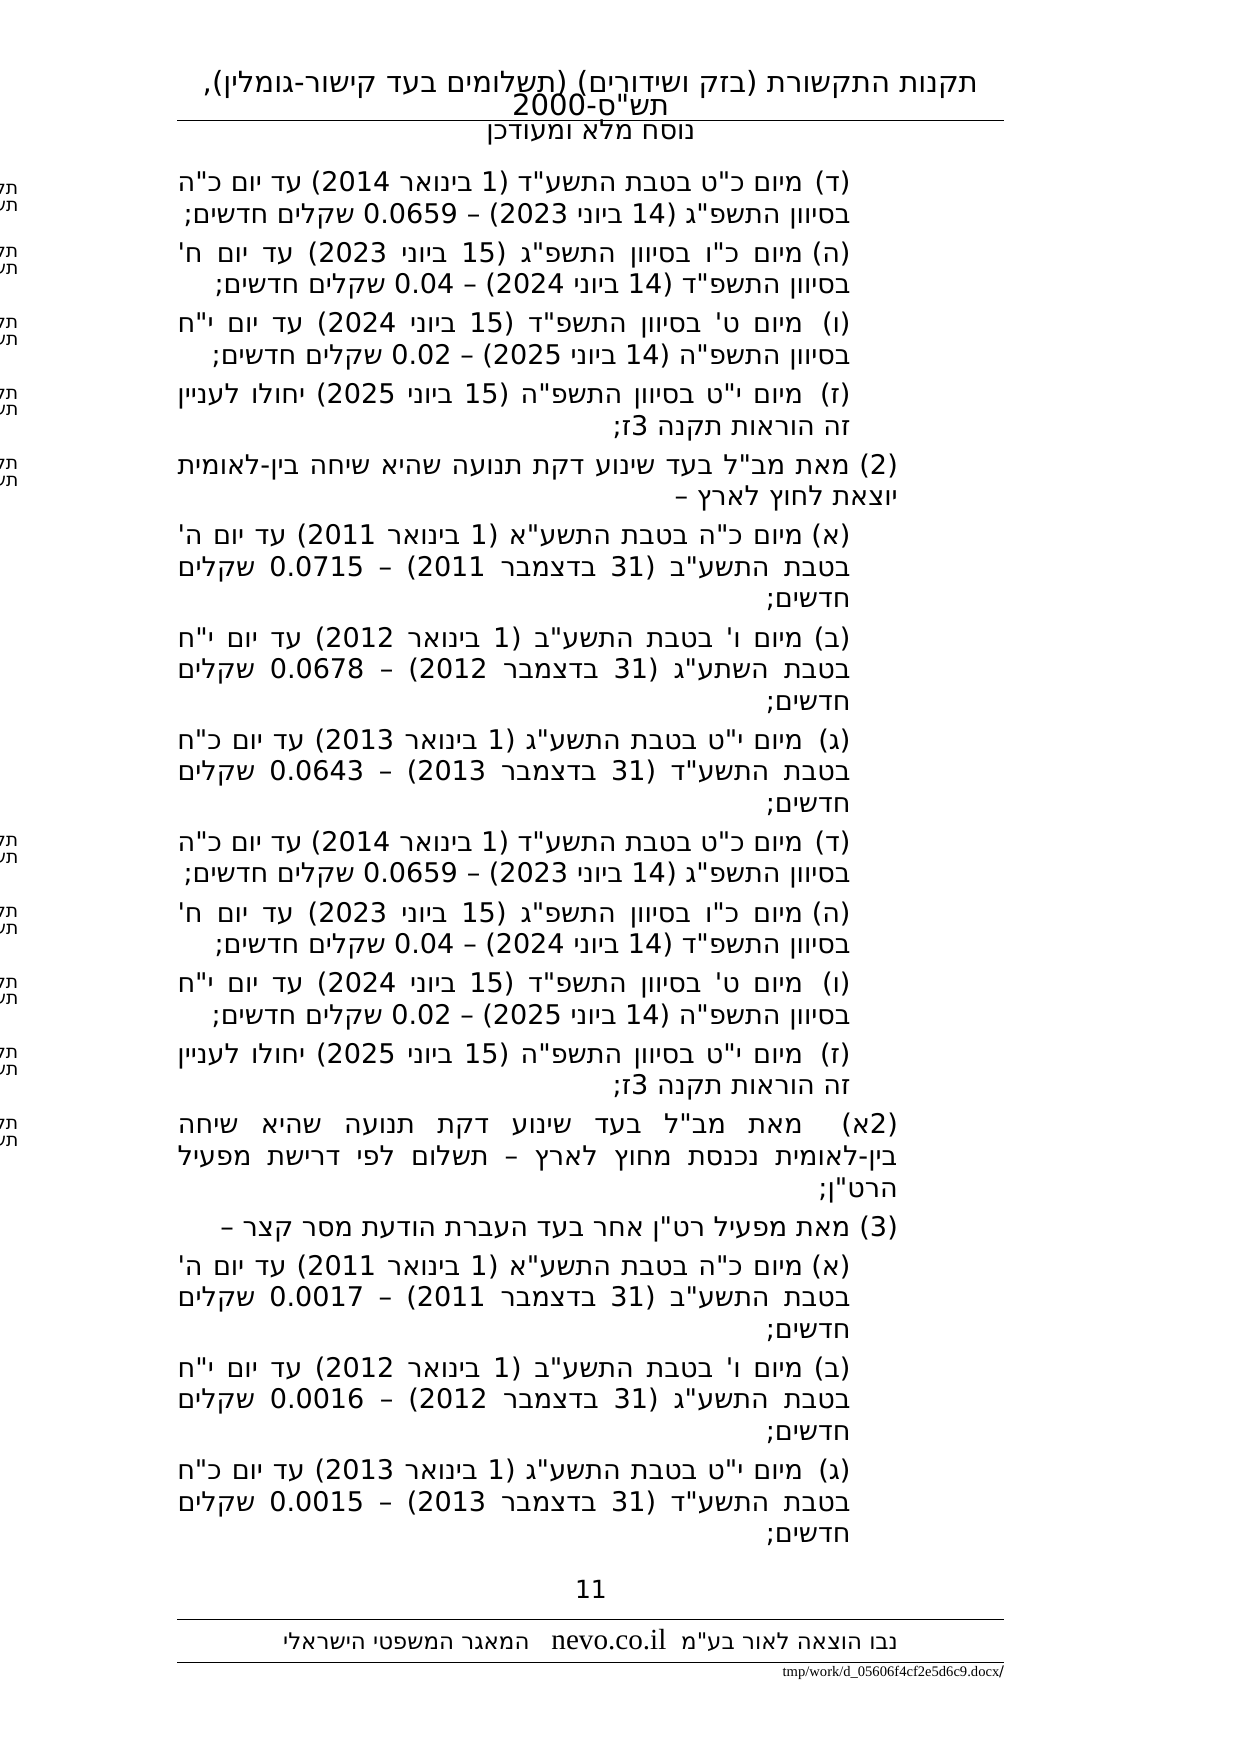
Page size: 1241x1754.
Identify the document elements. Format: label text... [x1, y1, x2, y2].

text (ג) מיום י"ט בטבת התשע"ג (1 בינואר 2013) עד יום כ"ח בטבת התשע"ד (31 בדצמבר 2013) – 0.0643 שקלים חדשים; [177, 724, 851, 819]
text (ו) מיום ט' בסיוון התשפ"ד (15 ביוני 2024) עד יום י"ח בסיוון התשפ"ה (14 ביוני 2025) – 0.02 שקלים חדשים; [177, 967, 851, 1031]
text (א) מיום כ"ה בטבת התשע"א (1 בינואר 2011) עד יום ה' בטבת התשע"ב (31 בדצמבר 2011) – 0.0017 שקלים חדשים; [177, 1250, 851, 1345]
text (ה) מיום כ"ו בסיוון התשפ"ג (15 ביוני 2023) עד יום ח' בסיוון התשפ"ד (14 ביוני 2024) – 0.04 שקלים חדשים; [177, 897, 851, 960]
text (ה) מיום כ"ו בסיוון התשפ"ג (15 ביוני 2023) עד יום ח' בסיוון התשפ"ד (14 ביוני 2024) – 0.04 שקלים חדשים; [177, 237, 851, 300]
text (ד) מיום כ"ט בטבת התשע"ד (1 בינואר 2014) עד יום כ"ה בסיוון התשפ"ג (14 ביוני 2023) – 0.0659 שקלים חדשים; [177, 826, 851, 889]
text (ג) מיום י"ט בטבת התשע"ג (1 בינואר 2013) עד יום כ"ח בטבת התשע"ד (31 בדצמבר 2013) – 0.0015 שקלים חדשים; [177, 1454, 851, 1549]
text (2א) מאת מב"ל בעד שינוע דקת תנועה שהיא שיחה בין-לאומית נכנסת מחוץ לארץ – תשלום לפי דרישת מפעיל הרט"ן; [177, 1109, 898, 1203]
text (ד) מיום כ"ט בטבת התשע"ד (1 בינואר 2014) עד יום כ"ה בסיוון התשפ"ג (14 ביוני 2023) – 0.0659 שקלים חדשים; [177, 167, 851, 230]
text (2) מאת מב"ל בעד שינוע דקת תנועה שהיא שיחה בין-לאומית יוצאת לחוץ לארץ – [177, 449, 898, 512]
text (ז) מיום י"ט בסיוון התשפ"ה (15 ביוני 2025) יחולו לעניין זה הוראות תקנה 3ז; [177, 378, 851, 442]
text (ב) מיום ו' בטבת התשע"ב (1 בינואר 2012) עד יום י"ח בטבת השתע"ג (31 בדצמבר 2012) – 0.0678 שקלים חדשים; [177, 622, 851, 717]
text (ז) מיום י"ט בסיוון התשפ"ה (15 ביוני 2025) יחולו לעניין זה הוראות תקנה 3ז; [177, 1038, 851, 1101]
text (3) מאת מפעיל רט"ן אחר בעד העברת הודעת מסר קצר – [177, 1211, 898, 1242]
text (ו) מיום ט' בסיוון התשפ"ד (15 ביוני 2024) עד יום י"ח בסיוון התשפ"ה (14 ביוני 2025) – 0.02 שקלים חדשים; [177, 308, 851, 371]
text (א) מיום כ"ה בטבת התשע"א (1 בינואר 2011) עד יום ה' בטבת התשע"ב (31 בדצמבר 2011) – 0.0715 שקלים חדשים; [177, 520, 851, 614]
text (ב) מיום ו' בטבת התשע"ב (1 בינואר 2012) עד יום י"ח בטבת התשע"ג (31 בדצמבר 2012) – 0.0016 שקלים חדשים; [177, 1352, 851, 1447]
